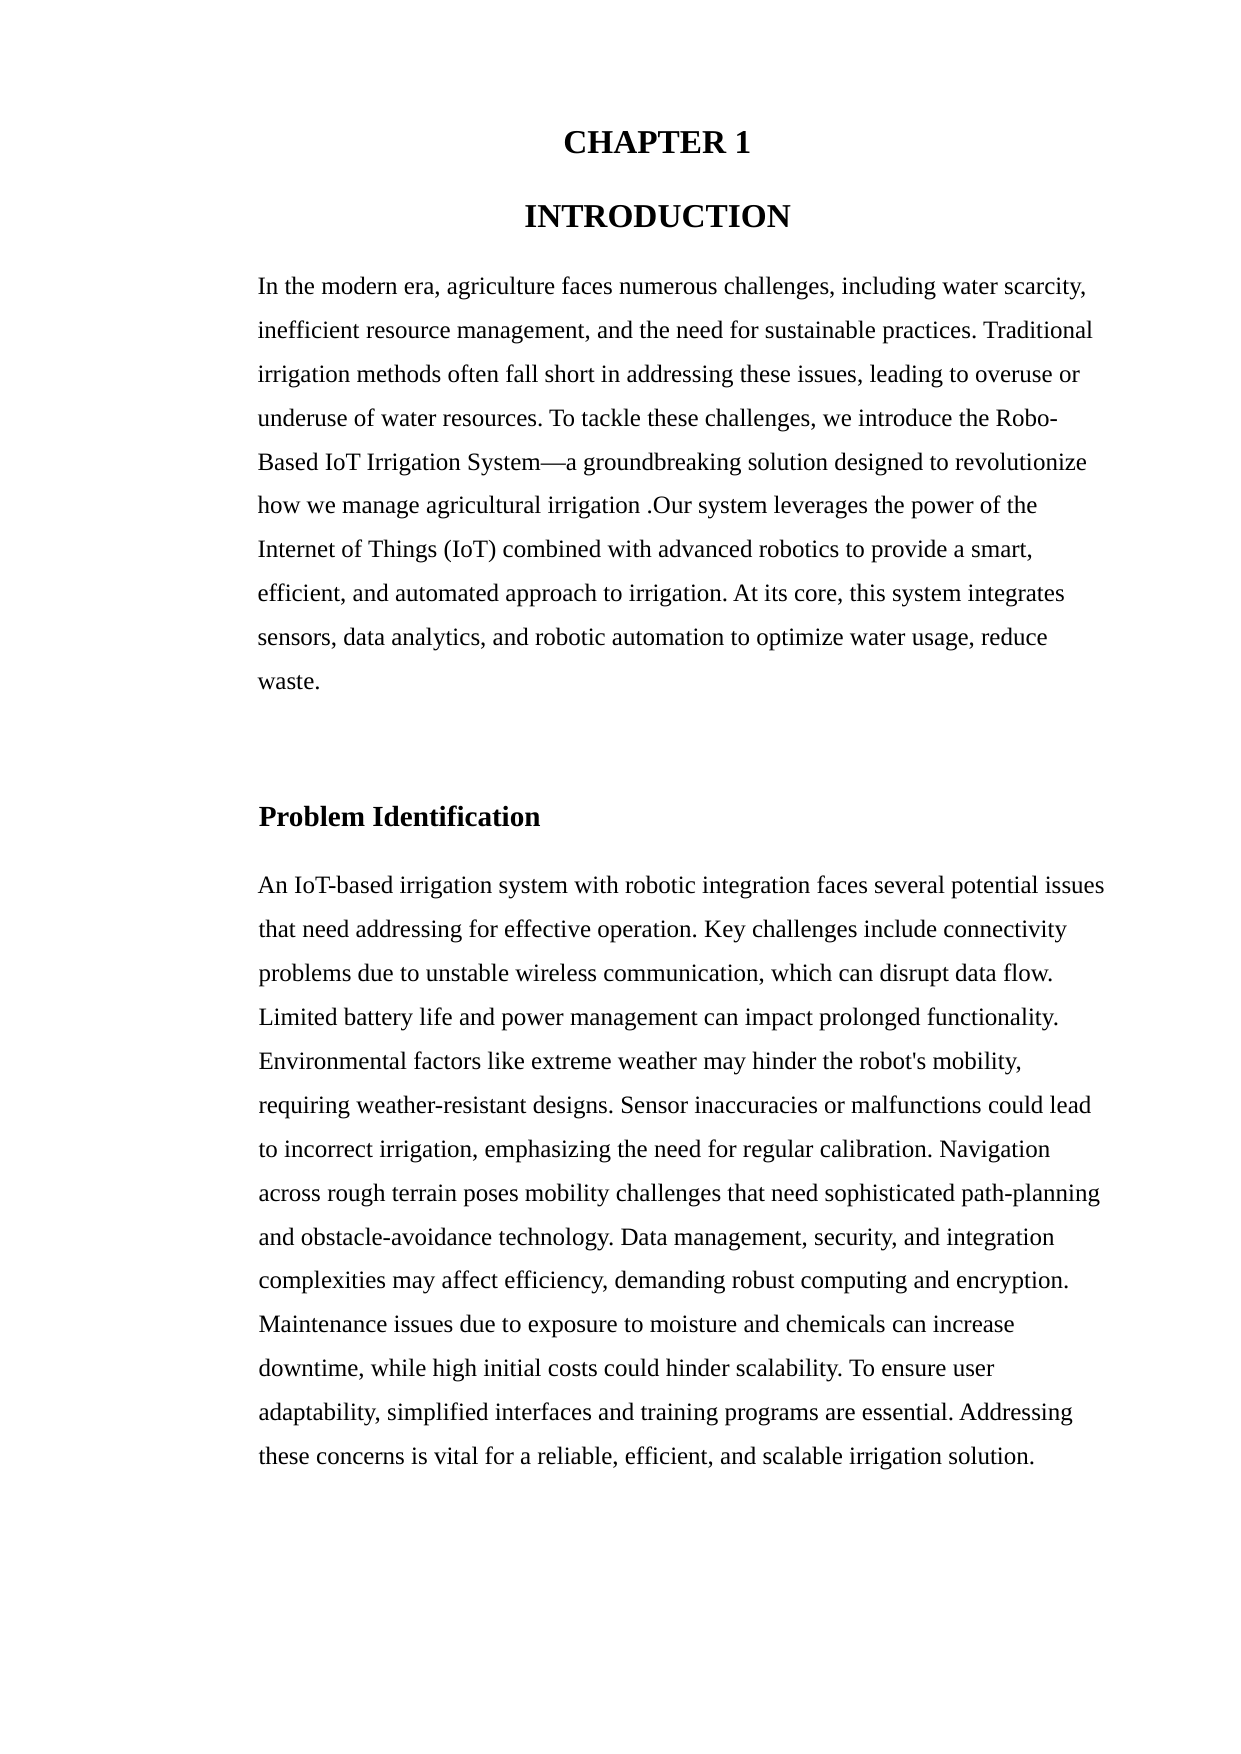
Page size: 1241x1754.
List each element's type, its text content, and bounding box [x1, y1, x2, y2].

subtitle INTRODUCTION [256, 197, 1058, 235]
text An IoT-based irrigation system with robotic integration faces several potential issues that need addressing for effective operation. Key challenges include connectivity problems due to unstable wireless communication, which can disrupt data flow. Limited battery life and power management can impact prolonged functionality. Environmental factors like extreme weather may hinder the robot's mobility, requiring weather-resistant designs. Sensor inaccuracies or malfunctions could lead to incorrect irrigation, emphasizing the need for regular calibration. Navigation across rough terrain poses mobility challenges that need sophisticated path-planning and obstacle-avoidance technology. Data management, security, and integration complexities may affect efficiency, demanding robust computing and encryption. Maintenance issues due to exposure to moisture and chemicals can increase downtime, while high initial costs could hinder scalability. To ensure user adaptability, simplified interfaces and training programs are essential. Addressing these concerns is vital for a reliable, efficient, and scalable irrigation solution. [257, 870, 1116, 1470]
text CHAPTER 1 [256, 123, 1058, 161]
text In the modern era, agriculture faces numerous challenges, including water scarcity, inefficient resource management, and the need for sustainable practices. Traditional irrigation methods often fall short in addressing these issues, leading to overuse or underuse of water resources. To tackle these challenges, we introduce the Robo-Based IoT Irrigation System—a groundbreaking solution designed to revolutionize how we manage agricultural irrigation .Our system leverages the power of the Internet of Things (IoT) combined with advanced robotics to provide a smart, efficient, and automated approach to irrigation. At its core, this system integrates sensors, data analytics, and robotic automation to optimize water usage, reduce waste. [257, 271, 1116, 695]
subtitle Problem Identification [222, 799, 1116, 833]
